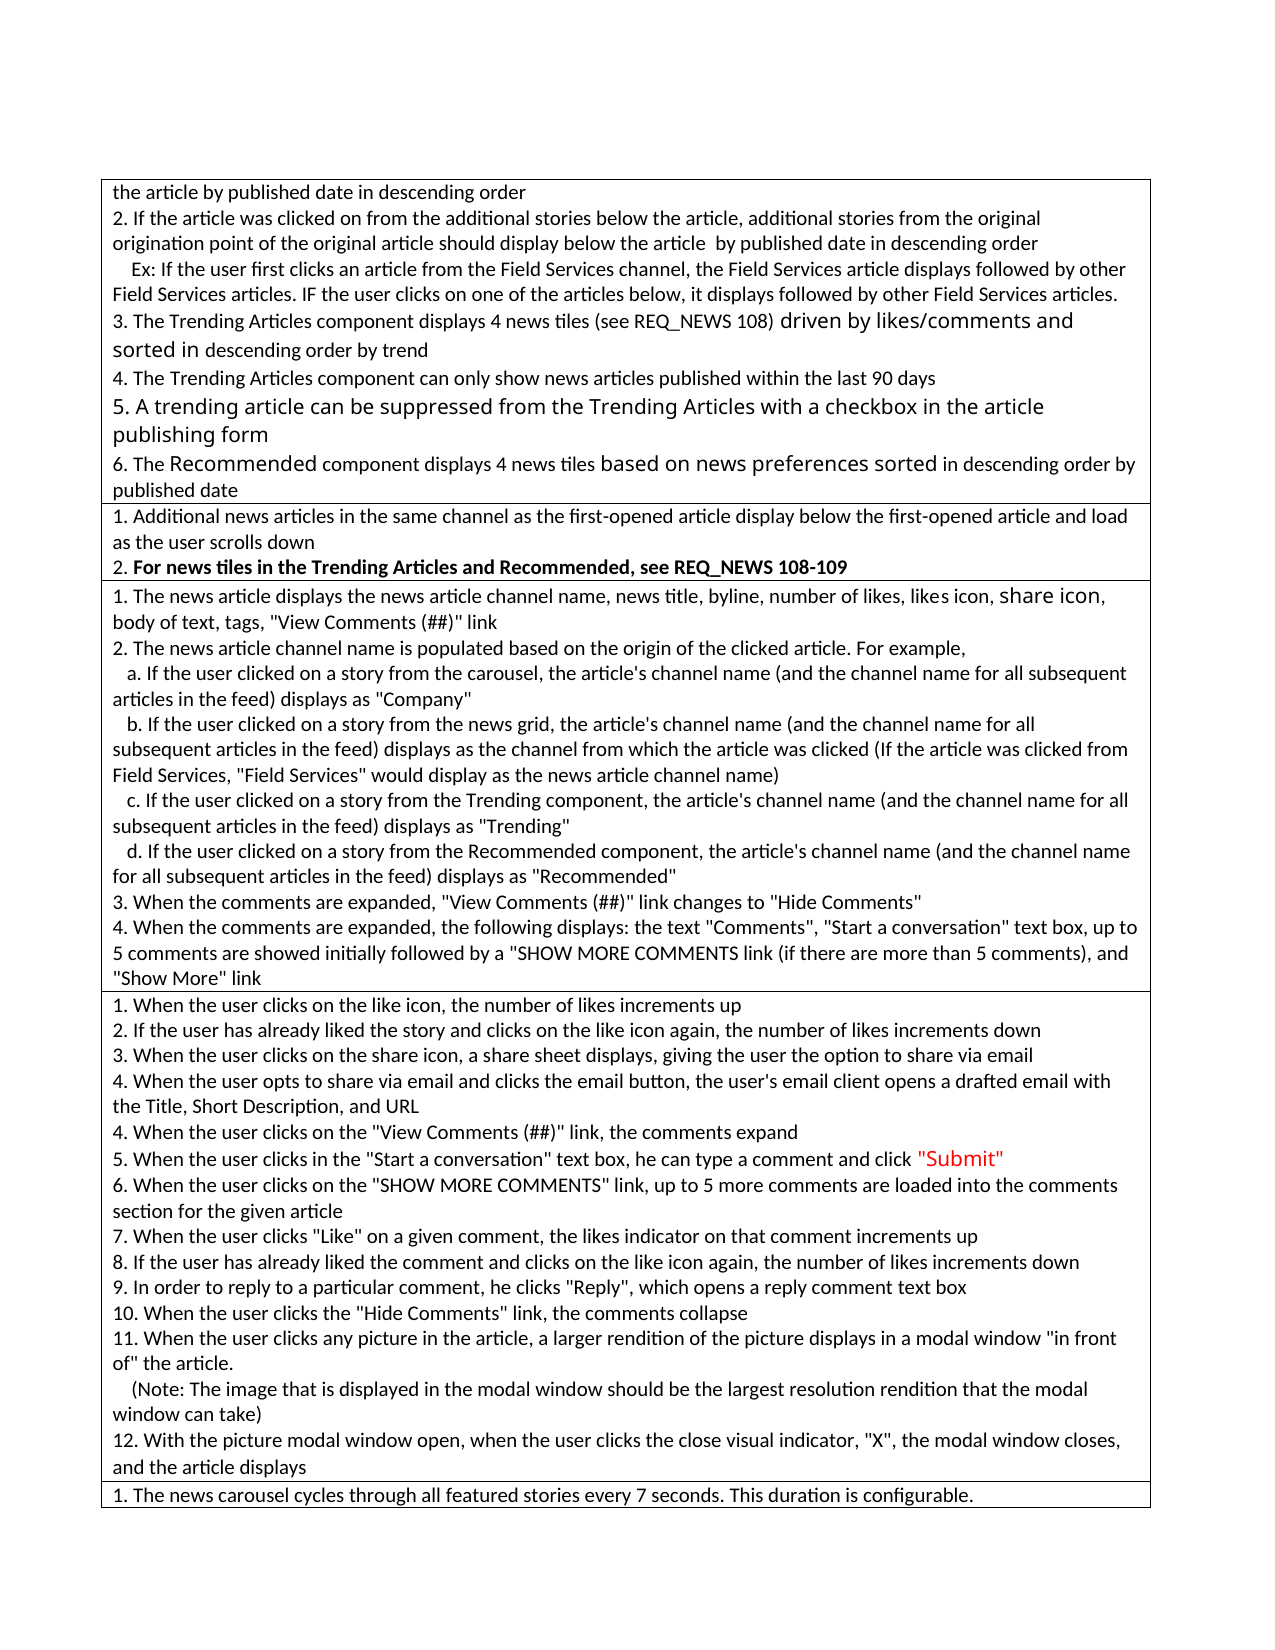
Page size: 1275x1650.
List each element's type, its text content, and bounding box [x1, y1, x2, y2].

table_cell 1. The news article displays the news article channel name, news title, byline, number of likes, likes icon, share icon, body of text, tags, "View Comments (##)" link 2. The news article channel name is populated based on the origin of the clicked article. For example, a. If the user clicked on a story from the carousel, the article's channel name (and the channel name for all subsequent articles in the feed) displays as "Company" b. If the user clicked on a story from the news grid, the article's channel name (and the channel name for all subsequent articles in the feed) displays as the channel from which the article was clicked (If the article was clicked from Field Services, "Field Services" would display as the news article channel name) c. If the user clicked on a story from the Trending component, the article's channel name (and the channel name for all subsequent articles in the feed) displays as "Trending" d. If the user clicked on a story from the Recommended component, the article's channel name (and the channel name for all subsequent articles in the feed) displays as "Recommended" 3. When the comments are expanded, "View Comments (##)" link changes to "Hide Comments" 4. When the comments are expanded, the following displays: the text "Comments", "Start a conversation" text box, up to 5 comments are showed initially followed by a "SHOW MORE COMMENTS link (if there are more than 5 comments), and "Show More" link [102, 581, 1150, 991]
table_cell 1. Additional news articles in the same channel as the first-opened article display below the first-opened article and load as the user scrolls down 2. For news tiles in the Trending Articles and Recommended, see REQ_NEWS 108-109 [102, 504, 1150, 580]
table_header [102, 180, 1150, 503]
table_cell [102, 1482, 1150, 1507]
table_cell 1. When the user clicks on the like icon, the number of likes increments up 2. If the user has already liked the story and clicks on the like icon again, the number of likes increments down 3. When the user clicks on the share icon, a share sheet displays, giving the user the option to share via email 4. When the user opts to share via email and clicks the email button, the user's email client opens a drafted email with the Title, Short Description, and URL 4. When the user clicks on the "View Comments (##)" link, the comments expand 5. When the user clicks in the "Start a conversation" text box, he can type a comment and click "Submit" 6. When the user clicks on the "SHOW MORE COMMENTS" link, up to 5 more comments are loaded into the comments section for the given article 7. When the user clicks "Like" on a given comment, the likes indicator on that comment increments up 8. If the user has already liked the comment and clicks on the like icon again, the number of likes increments down 9. In order to reply to a particular comment, he clicks "Reply", which opens a reply comment text box 10. When the user clicks the "Hide Comments" link, the comments collapse 11. When the user clicks any picture in the article, a larger rendition of the picture displays in a modal window "in front of" the article. (Note: The image that is displayed in the modal window should be the largest resolution rendition that the modal window can take) 12. With the picture modal window open, when the user clicks the close visual indicator, "X", the modal window closes, and the article displays [102, 992, 1150, 1481]
